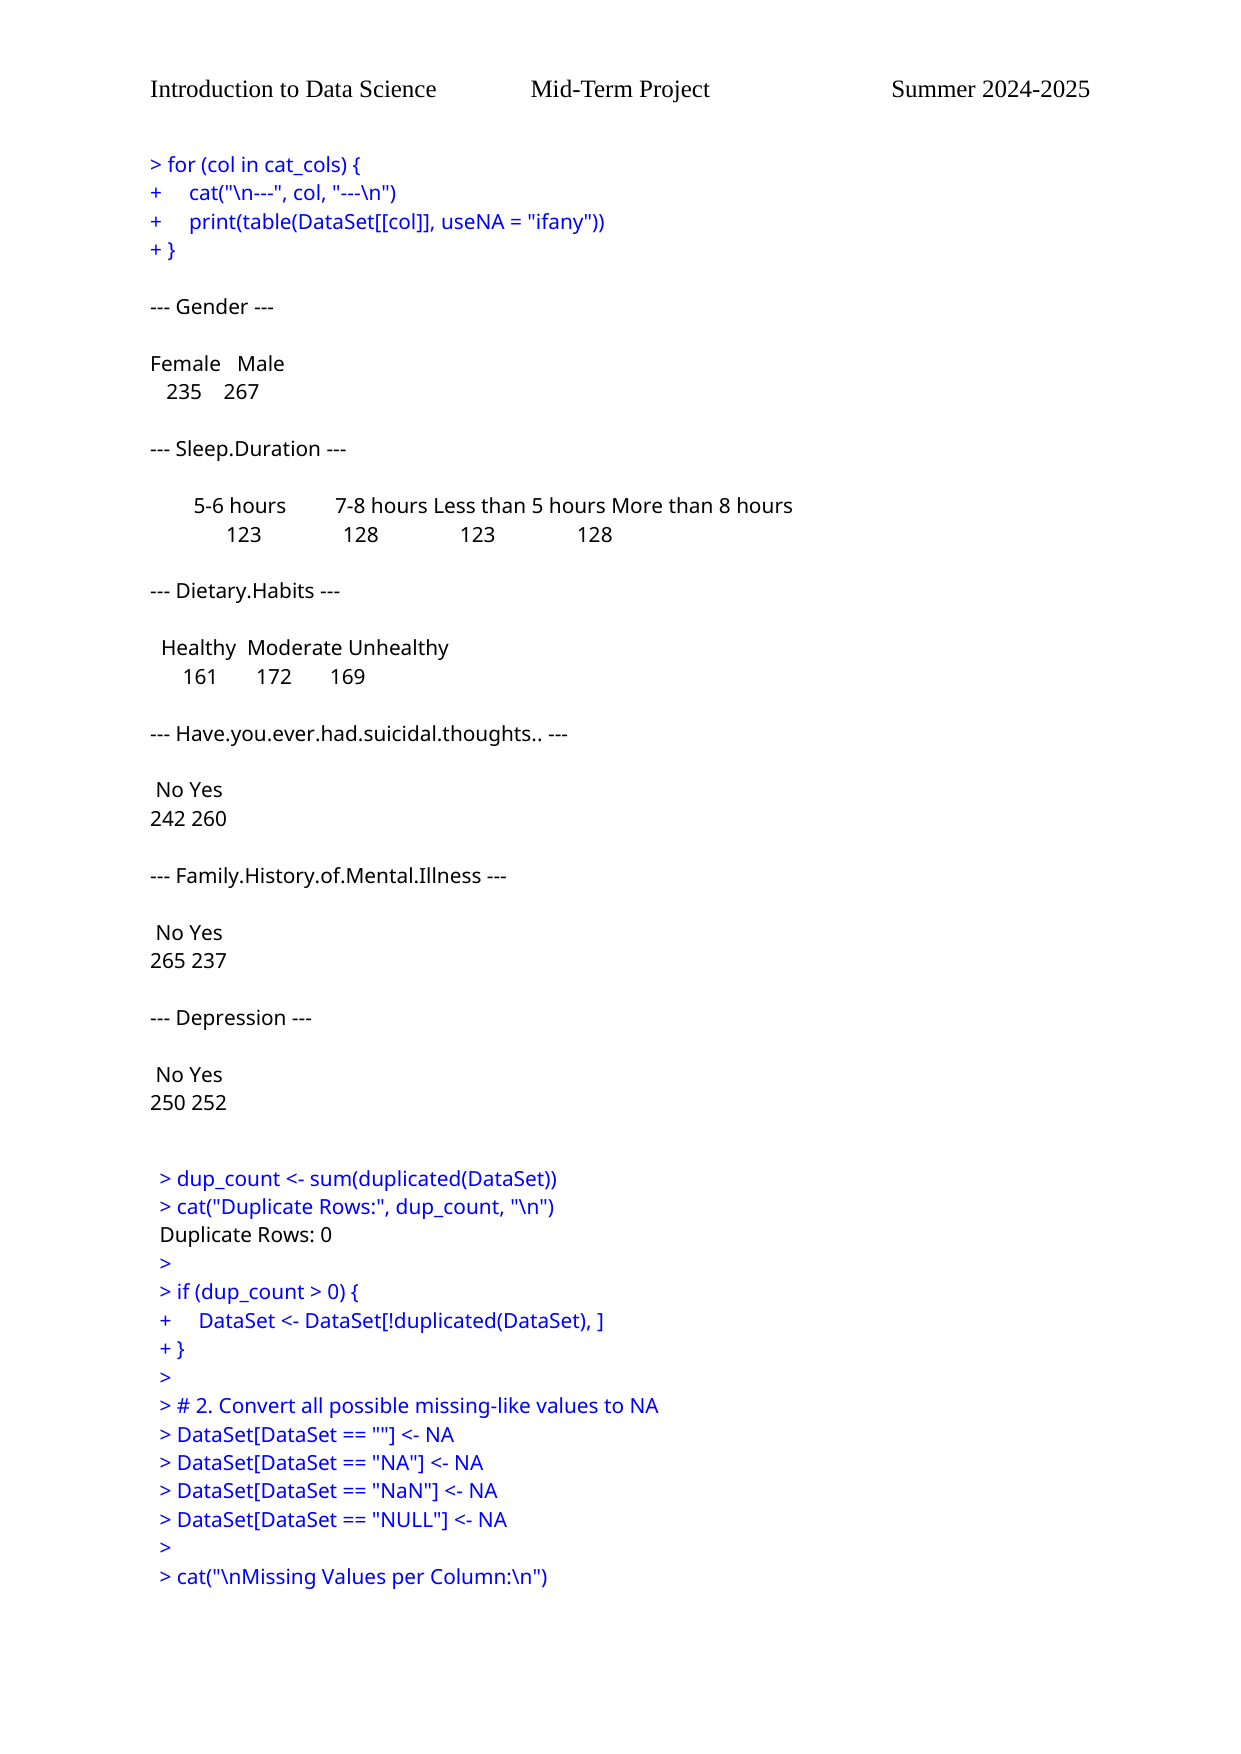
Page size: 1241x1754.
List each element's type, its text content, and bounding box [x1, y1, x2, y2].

text 242 260 [150, 804, 1090, 832]
text 250 252 [150, 1088, 1090, 1117]
text --- Family.History.of.Mental.Illness --- [150, 861, 1090, 889]
text --- Gender --- [150, 292, 1090, 321]
text No Yes [150, 1060, 1090, 1088]
text --- Sleep.Duration --- [150, 434, 1090, 463]
text --- Dietary.Habits --- [150, 577, 1090, 605]
text Female Male [150, 349, 1090, 377]
text 161 172 169 [150, 662, 1090, 690]
text --- Have.you.ever.had.suicidal.thoughts.. --- [150, 719, 1090, 747]
text 235 267 [150, 377, 1090, 406]
text 265 237 [150, 946, 1090, 975]
text --- Depression --- [150, 1003, 1090, 1032]
text > for (col in cat_cols) { [150, 150, 1090, 178]
text 5-6 hours 7-8 hours Less than 5 hours More than 8 hours [150, 491, 1090, 520]
text No Yes [150, 918, 1090, 946]
text + cat("\n---", col, "---\n") [150, 178, 1090, 207]
text + print(table(DataSet[[col]], useNA = "ifany")) [150, 207, 1090, 235]
text + } [150, 235, 1090, 264]
text Healthy Moderate Unhealthy [150, 633, 1090, 662]
text 123 128 123 128 [150, 520, 1090, 548]
text No Yes [150, 776, 1090, 804]
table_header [150, 1164, 1240, 1603]
